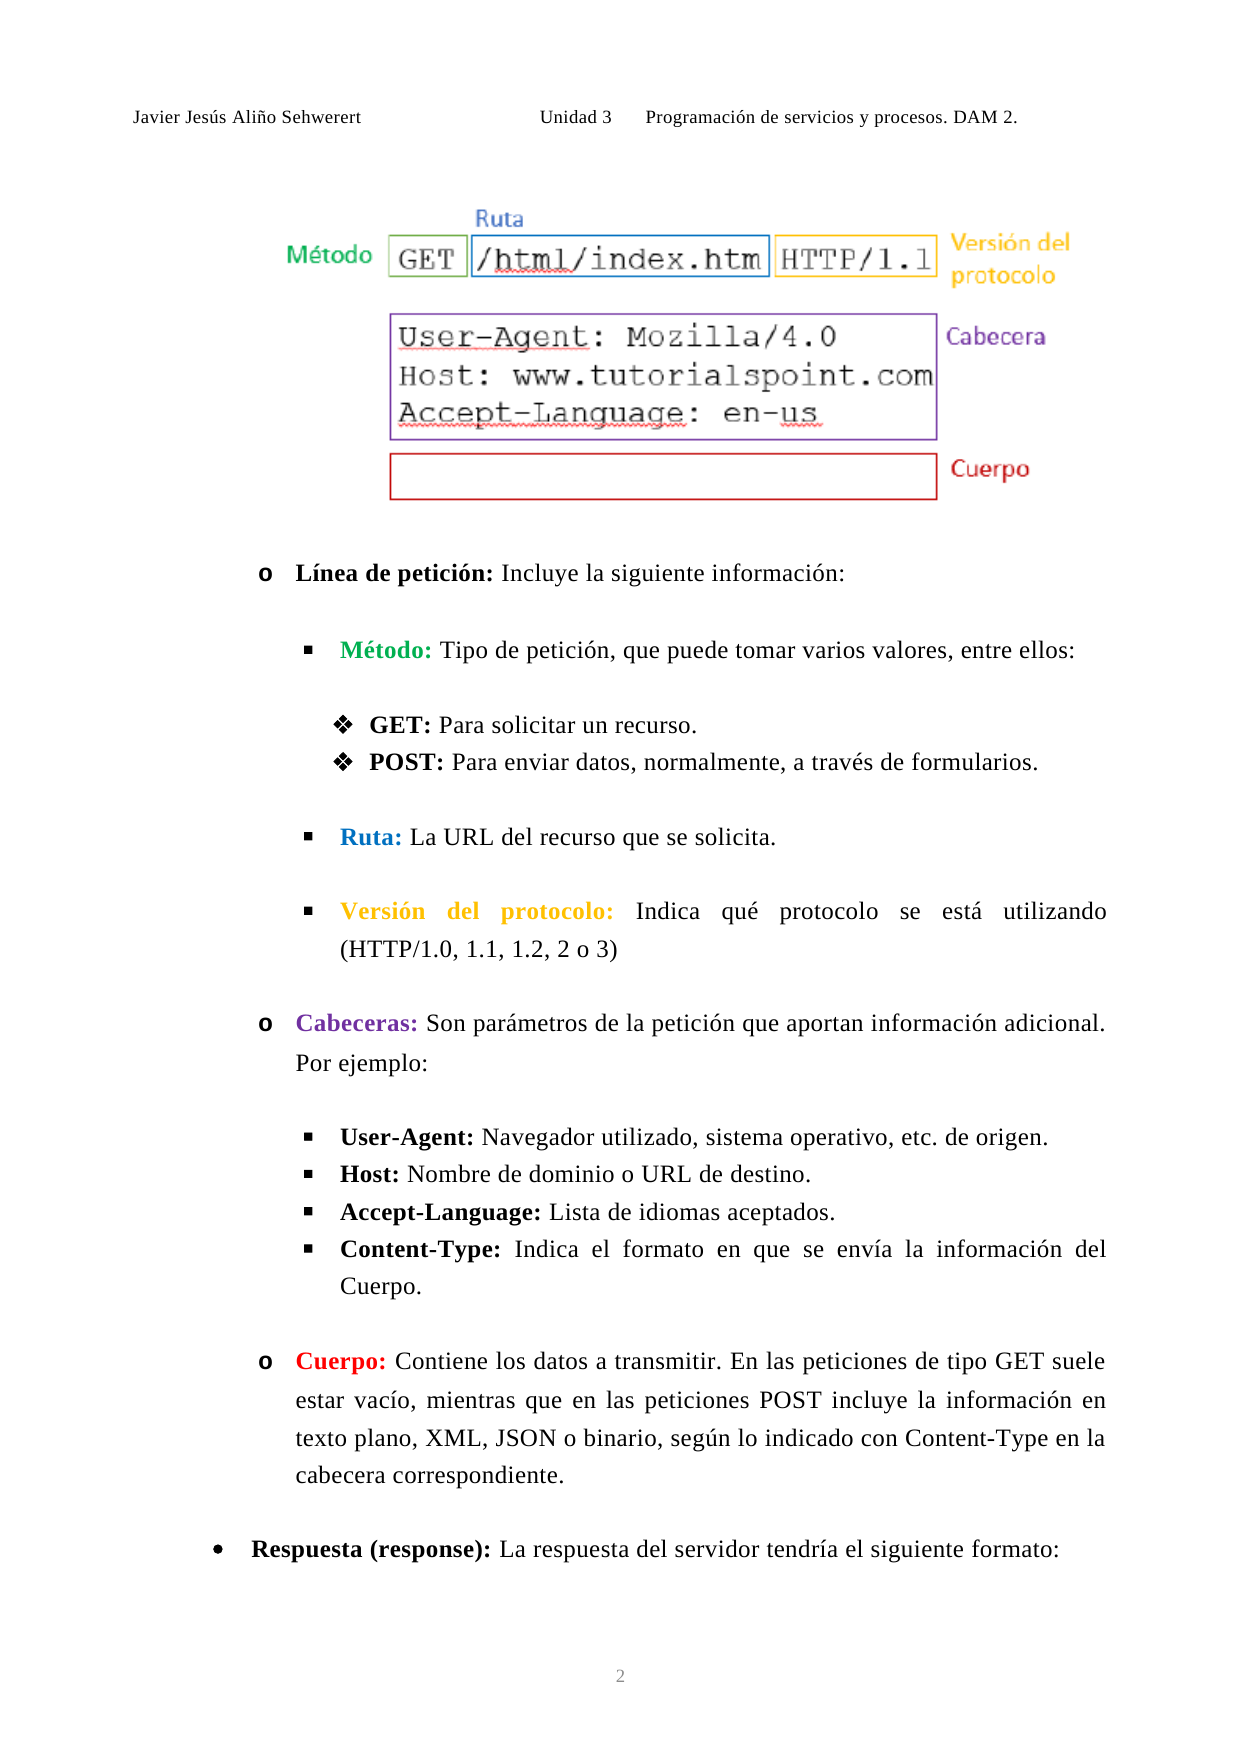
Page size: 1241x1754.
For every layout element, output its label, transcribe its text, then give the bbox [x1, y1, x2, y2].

list Versión del protocolo: Indica qué protocolo se está utilizando (HTTP/1.0, 1.1, 1.2, 2 o 3) [302, 896, 1107, 962]
list Cuerpo: Contiene los datos a transmitir. En las peticiones de tipo GET suele estar vacío, mientras que en las peticiones POST incluye la información en texto plano, XML, JSON o binario, según lo indicado con Content-Type en la cabecera correspondiente. [258, 1346, 1107, 1489]
list Accept-Language: Lista de idiomas aceptados. [302, 1197, 1107, 1226]
list Host: Nombre de dominio o URL de destino. [302, 1159, 1107, 1188]
list Método: Tipo de petición, que puede tomar varios valores, entre ellos: [302, 635, 1107, 664]
list Ruta: La URL del recurso que se solicita. [302, 822, 1107, 851]
list POST: Para enviar datos, normalmente, a través de formularios. [332, 747, 1107, 776]
list Respuesta (response): La respuesta del servidor tendría el siguiente formato: [213, 1534, 1107, 1563]
list GET: Para solicitar un recurso. [332, 710, 1107, 739]
list User-Agent: Navegador utilizado, sistema operativo, etc. de origen. [302, 1122, 1107, 1151]
picture [271, 192, 1088, 513]
list Cabeceras: Son parámetros de la petición que aportan información adicional. Por ejemplo: [258, 1008, 1107, 1076]
list Línea de petición: Incluye la siguiente información: [258, 558, 1107, 589]
list Content-Type: Indica el formato en que se envía la información del Cuerpo. [302, 1234, 1107, 1300]
